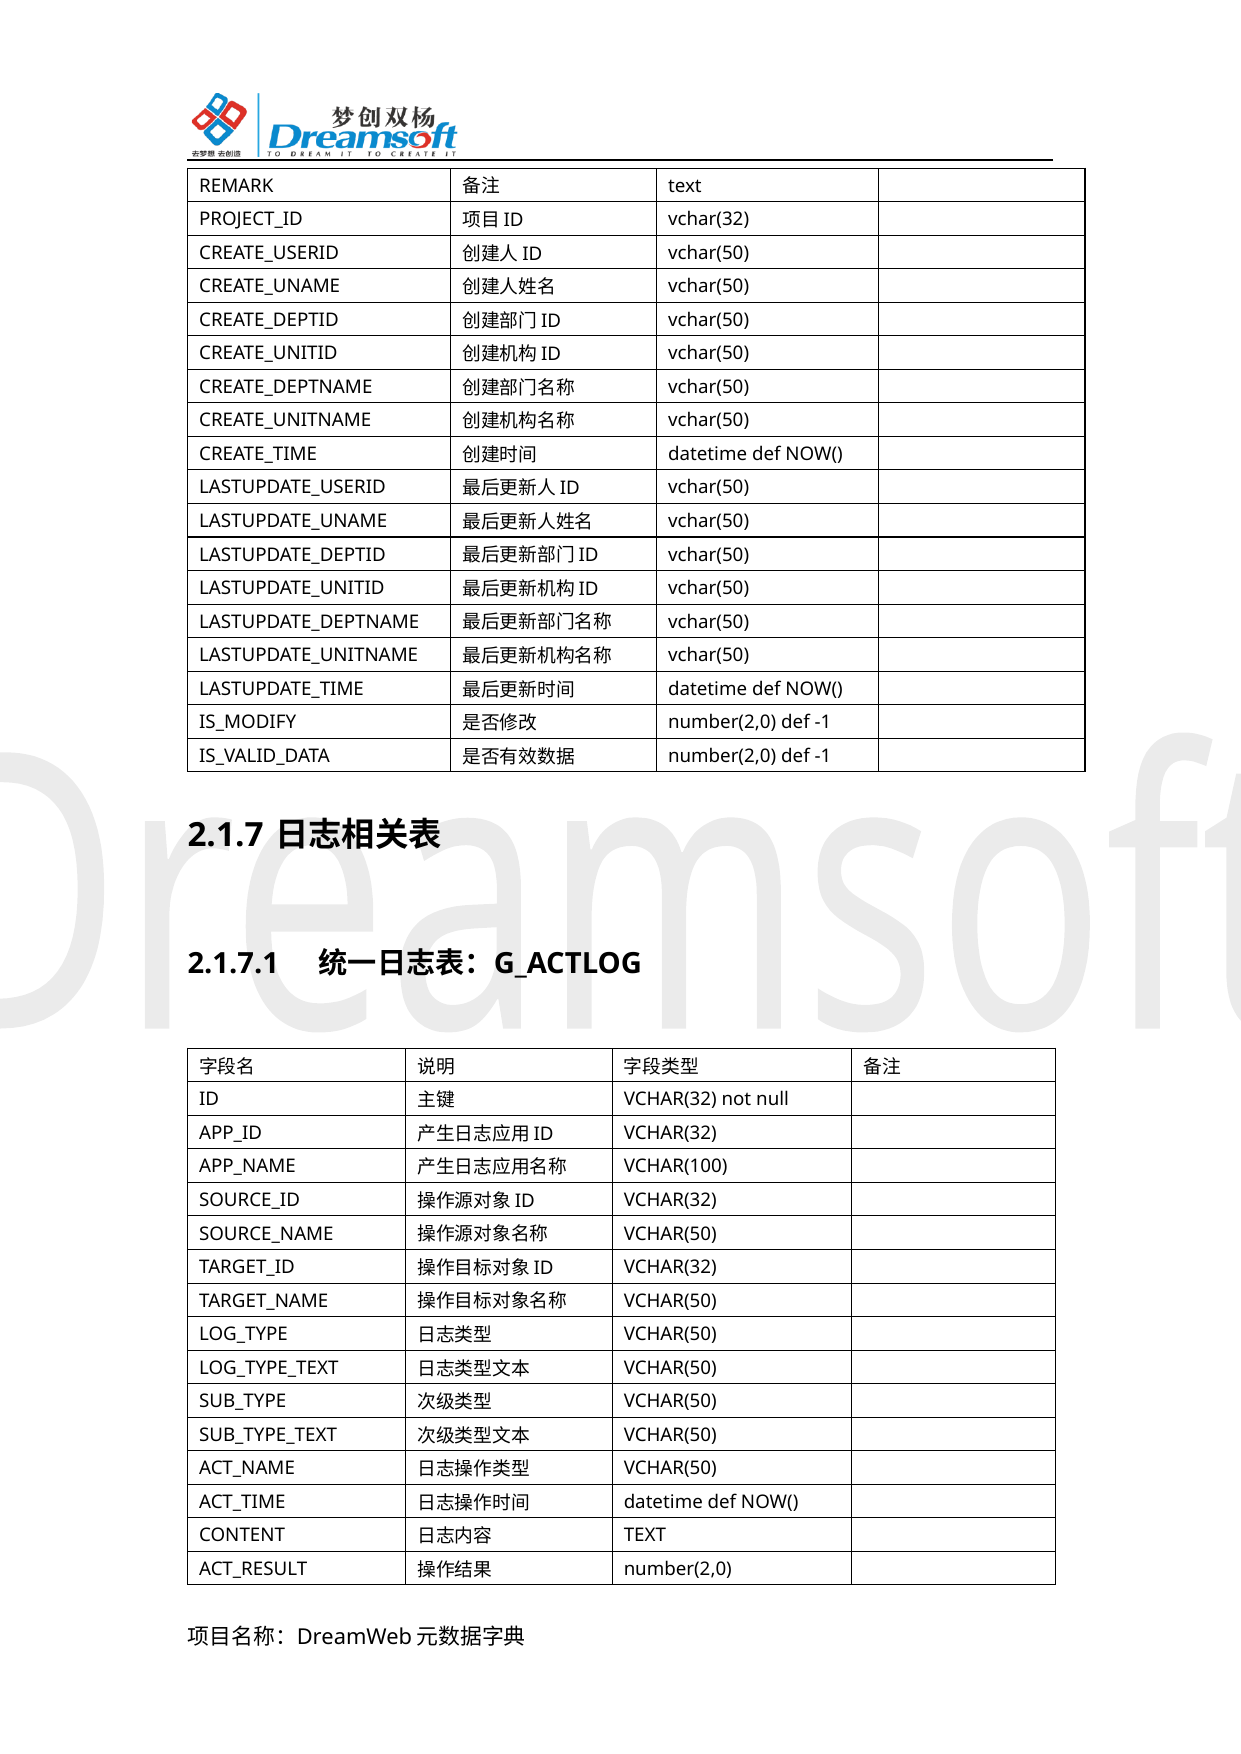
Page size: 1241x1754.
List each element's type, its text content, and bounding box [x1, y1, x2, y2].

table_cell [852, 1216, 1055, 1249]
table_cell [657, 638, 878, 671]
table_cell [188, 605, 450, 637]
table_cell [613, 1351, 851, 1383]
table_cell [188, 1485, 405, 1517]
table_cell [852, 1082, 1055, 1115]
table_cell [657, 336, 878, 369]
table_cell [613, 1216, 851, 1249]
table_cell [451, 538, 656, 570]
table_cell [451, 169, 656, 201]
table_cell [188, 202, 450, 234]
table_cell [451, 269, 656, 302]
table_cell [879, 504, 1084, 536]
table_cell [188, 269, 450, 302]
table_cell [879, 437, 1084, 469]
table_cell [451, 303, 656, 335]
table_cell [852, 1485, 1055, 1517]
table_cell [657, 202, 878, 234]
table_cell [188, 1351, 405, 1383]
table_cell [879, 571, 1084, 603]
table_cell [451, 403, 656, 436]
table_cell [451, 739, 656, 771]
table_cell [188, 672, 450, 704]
picture [212, 99, 222, 109]
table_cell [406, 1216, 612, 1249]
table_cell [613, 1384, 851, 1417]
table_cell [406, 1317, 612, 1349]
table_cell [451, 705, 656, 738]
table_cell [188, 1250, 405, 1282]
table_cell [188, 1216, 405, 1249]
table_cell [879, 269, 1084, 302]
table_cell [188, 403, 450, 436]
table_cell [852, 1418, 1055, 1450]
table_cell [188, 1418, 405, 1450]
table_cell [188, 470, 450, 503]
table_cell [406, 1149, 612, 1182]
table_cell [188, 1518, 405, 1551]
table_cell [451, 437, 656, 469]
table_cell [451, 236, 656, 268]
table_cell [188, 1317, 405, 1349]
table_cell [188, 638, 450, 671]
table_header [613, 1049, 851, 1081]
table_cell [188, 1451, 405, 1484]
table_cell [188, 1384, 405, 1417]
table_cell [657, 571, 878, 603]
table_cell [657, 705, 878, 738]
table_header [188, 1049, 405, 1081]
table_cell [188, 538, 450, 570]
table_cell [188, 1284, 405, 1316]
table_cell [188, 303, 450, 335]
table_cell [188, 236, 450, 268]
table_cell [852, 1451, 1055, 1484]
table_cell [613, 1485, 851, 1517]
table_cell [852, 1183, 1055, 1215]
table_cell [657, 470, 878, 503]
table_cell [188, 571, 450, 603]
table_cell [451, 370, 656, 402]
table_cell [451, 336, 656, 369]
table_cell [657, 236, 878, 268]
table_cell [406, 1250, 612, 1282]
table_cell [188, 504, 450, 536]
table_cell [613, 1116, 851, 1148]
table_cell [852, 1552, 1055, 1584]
picture [191, 93, 458, 157]
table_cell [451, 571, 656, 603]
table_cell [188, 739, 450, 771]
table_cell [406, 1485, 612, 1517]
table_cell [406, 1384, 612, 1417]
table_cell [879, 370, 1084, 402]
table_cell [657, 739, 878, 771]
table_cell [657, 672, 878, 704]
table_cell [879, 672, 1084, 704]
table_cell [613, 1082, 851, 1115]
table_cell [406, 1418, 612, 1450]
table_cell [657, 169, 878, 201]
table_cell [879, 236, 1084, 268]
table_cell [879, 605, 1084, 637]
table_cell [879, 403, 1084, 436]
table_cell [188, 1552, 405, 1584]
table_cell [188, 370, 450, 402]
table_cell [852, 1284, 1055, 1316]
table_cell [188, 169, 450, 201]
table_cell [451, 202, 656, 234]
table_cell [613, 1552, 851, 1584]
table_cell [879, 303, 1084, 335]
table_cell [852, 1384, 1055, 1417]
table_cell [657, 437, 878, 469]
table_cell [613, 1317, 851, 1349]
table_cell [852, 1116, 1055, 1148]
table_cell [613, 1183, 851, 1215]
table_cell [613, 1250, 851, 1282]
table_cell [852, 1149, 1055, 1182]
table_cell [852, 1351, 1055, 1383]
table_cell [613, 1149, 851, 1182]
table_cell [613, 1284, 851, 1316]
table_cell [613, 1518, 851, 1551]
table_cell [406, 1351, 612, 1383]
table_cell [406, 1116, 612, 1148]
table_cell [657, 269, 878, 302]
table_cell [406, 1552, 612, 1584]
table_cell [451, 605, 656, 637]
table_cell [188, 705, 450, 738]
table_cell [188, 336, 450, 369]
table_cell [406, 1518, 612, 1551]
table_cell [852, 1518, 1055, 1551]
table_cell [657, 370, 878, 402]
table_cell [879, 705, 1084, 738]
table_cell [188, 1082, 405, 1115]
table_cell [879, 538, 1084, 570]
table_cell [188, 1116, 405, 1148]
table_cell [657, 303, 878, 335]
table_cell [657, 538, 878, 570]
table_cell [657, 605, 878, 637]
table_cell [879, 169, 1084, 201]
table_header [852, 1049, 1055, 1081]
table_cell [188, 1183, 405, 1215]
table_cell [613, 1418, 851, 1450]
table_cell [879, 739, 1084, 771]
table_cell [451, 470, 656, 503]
subtitle 统一日志表：G_ACTLOG [187, 929, 1053, 994]
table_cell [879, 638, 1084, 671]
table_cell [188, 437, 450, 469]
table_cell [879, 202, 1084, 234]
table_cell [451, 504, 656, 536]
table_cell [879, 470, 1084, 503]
subtitle 日志相关表 [187, 799, 1053, 864]
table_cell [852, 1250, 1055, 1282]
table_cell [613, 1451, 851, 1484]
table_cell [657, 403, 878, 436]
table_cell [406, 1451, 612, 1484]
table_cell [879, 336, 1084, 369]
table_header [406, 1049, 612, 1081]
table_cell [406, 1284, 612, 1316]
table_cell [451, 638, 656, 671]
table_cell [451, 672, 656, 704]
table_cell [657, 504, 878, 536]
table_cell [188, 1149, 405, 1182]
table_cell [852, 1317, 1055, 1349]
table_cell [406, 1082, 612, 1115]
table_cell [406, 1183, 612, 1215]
